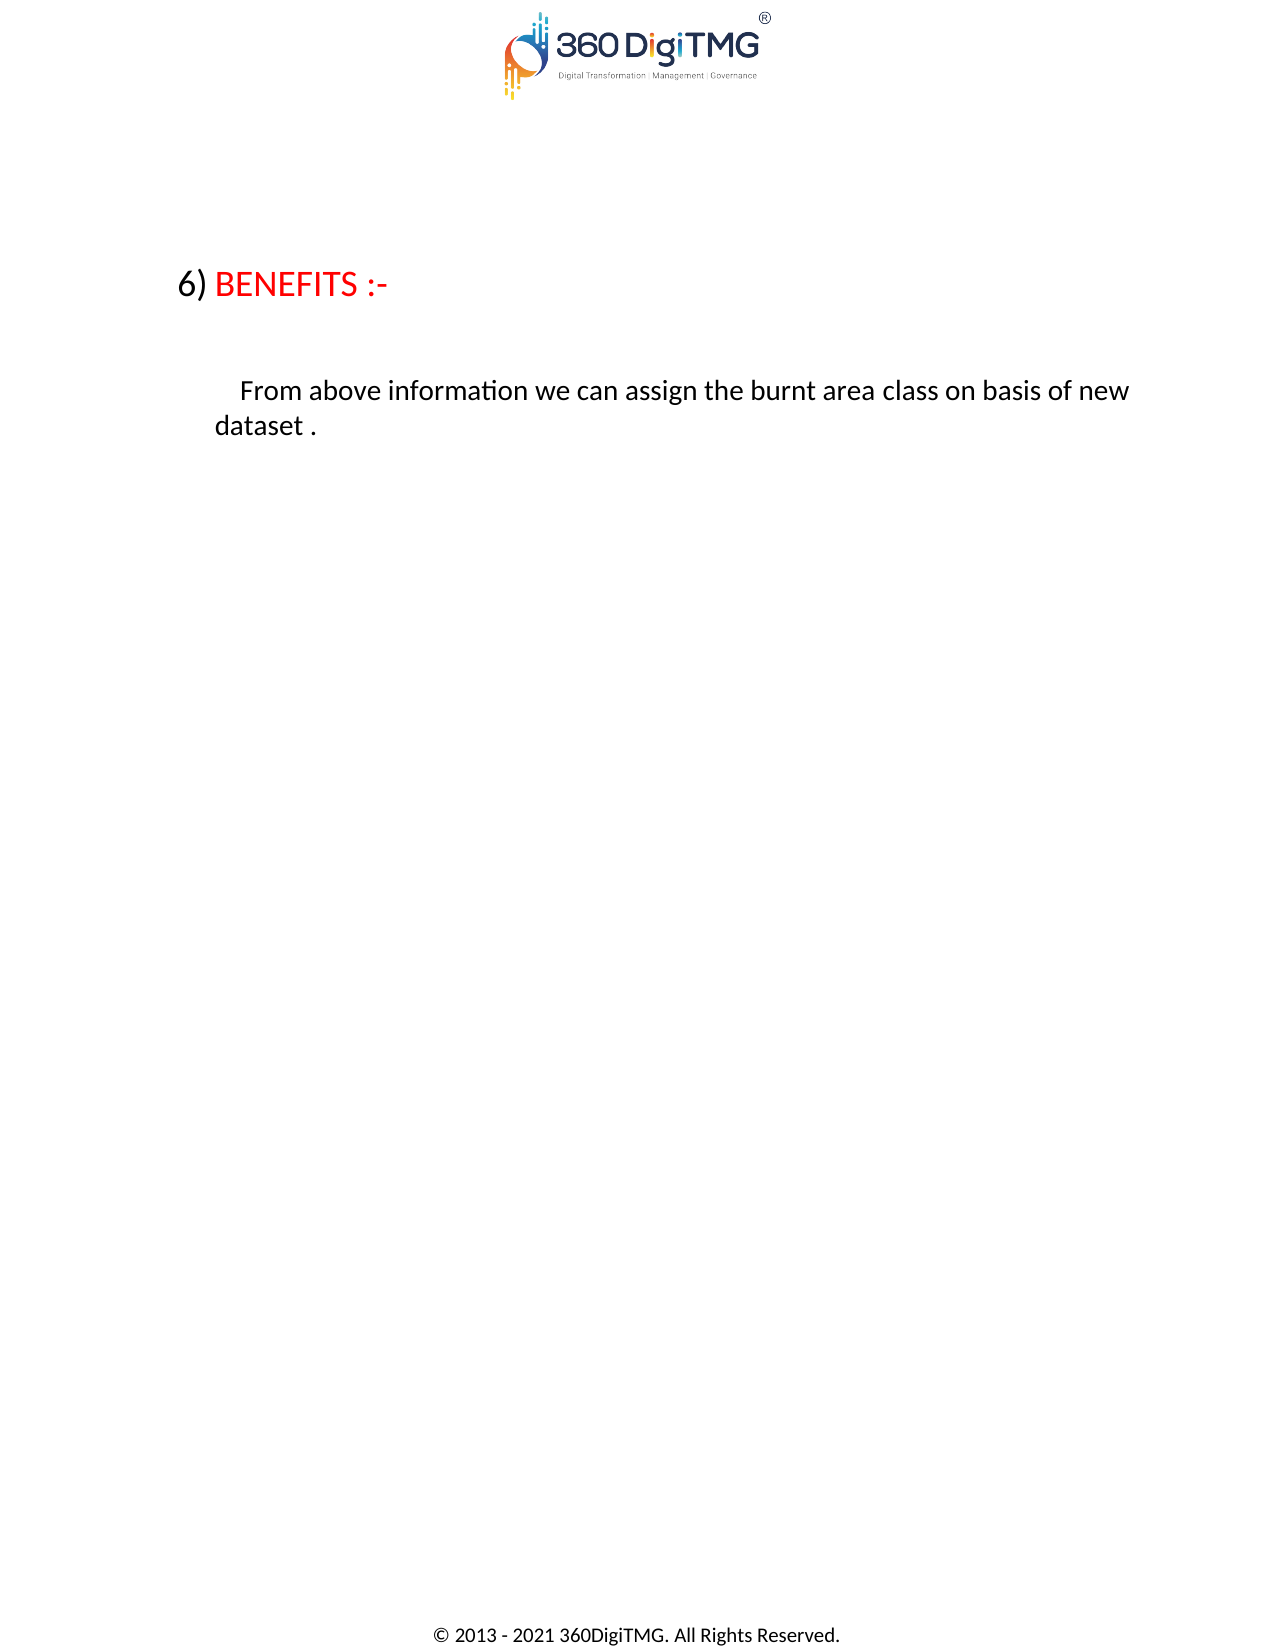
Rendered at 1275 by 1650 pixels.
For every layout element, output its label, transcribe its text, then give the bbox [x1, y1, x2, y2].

list From above information we can assign the burnt area class on basis of new dataset . [214, 372, 1133, 443]
picture [500, 7, 775, 105]
list BENEFITS :- [177, 260, 1133, 306]
